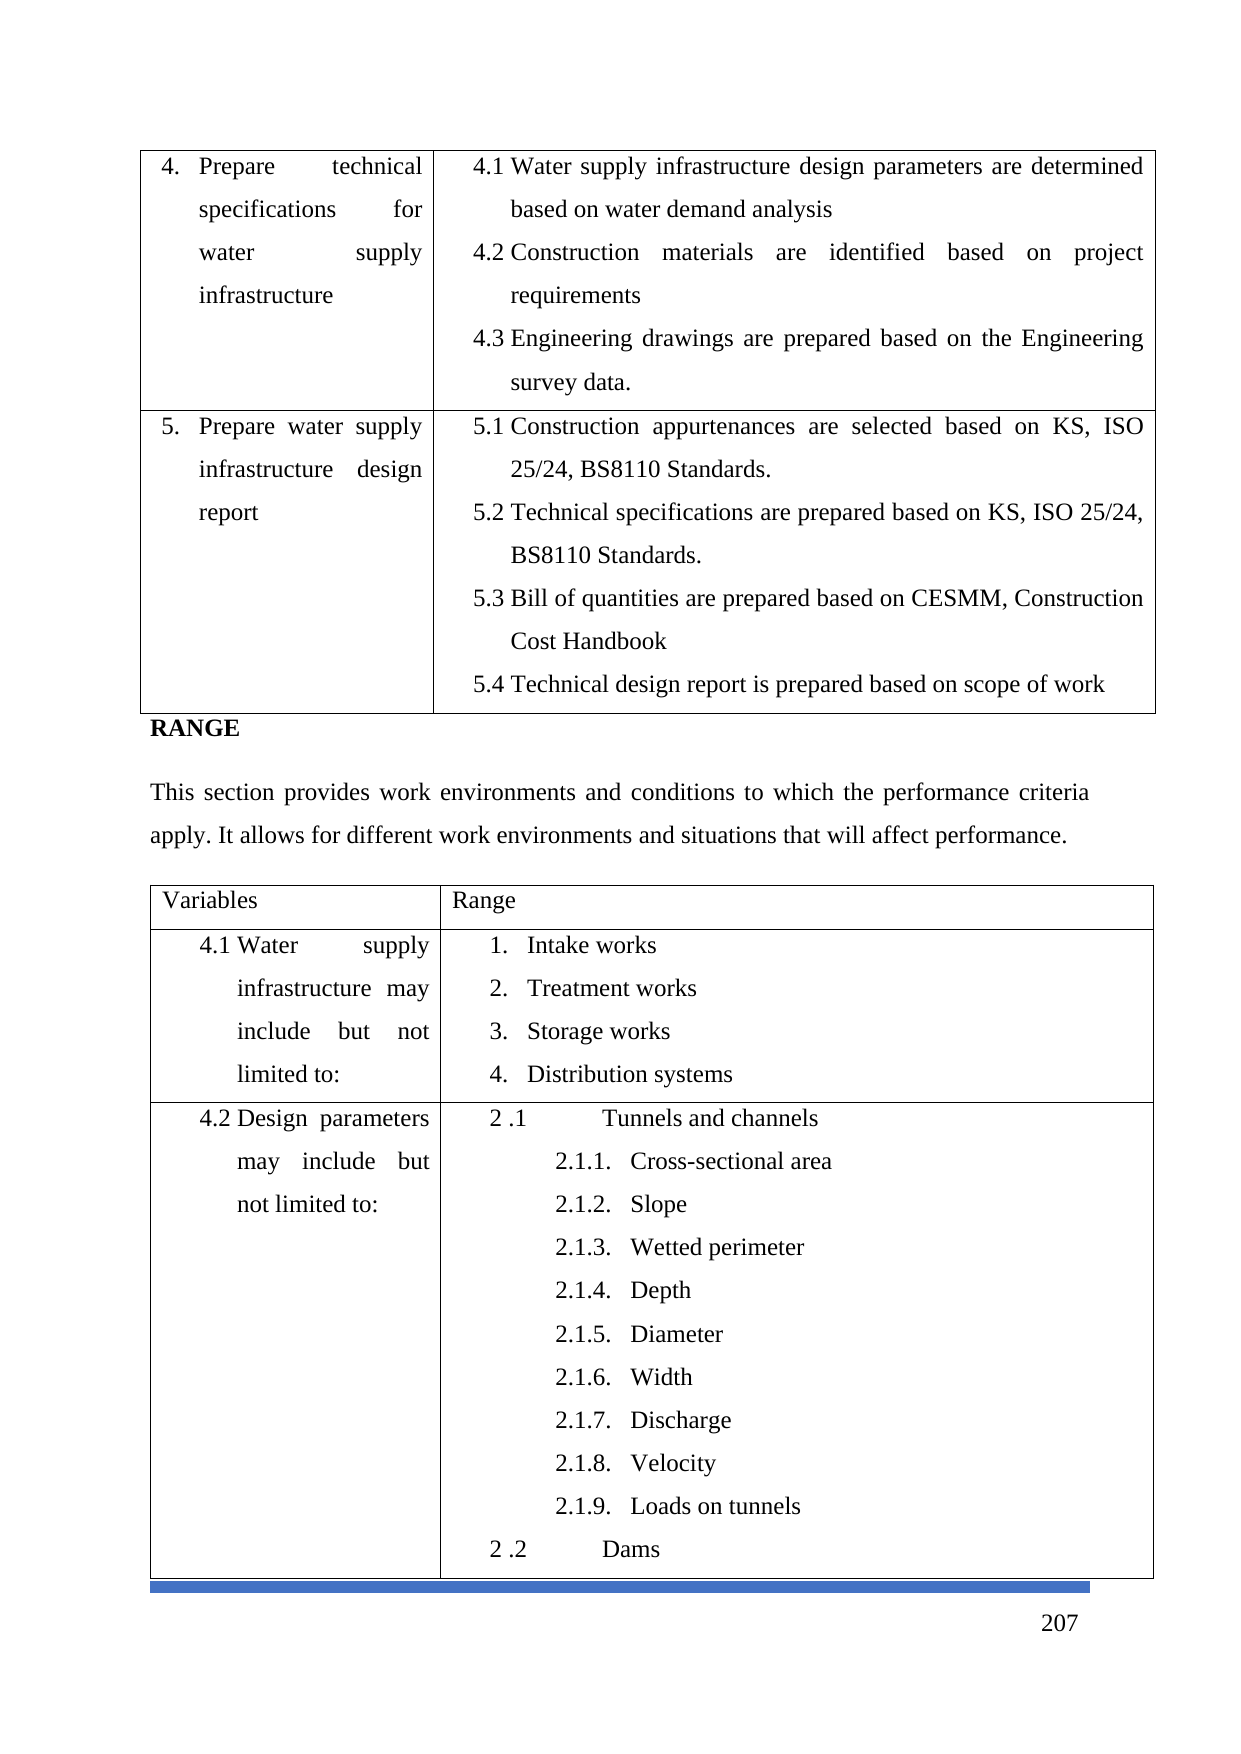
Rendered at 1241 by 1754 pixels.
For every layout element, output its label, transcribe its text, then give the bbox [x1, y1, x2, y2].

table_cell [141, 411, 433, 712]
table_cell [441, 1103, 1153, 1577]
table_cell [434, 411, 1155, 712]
text RANGE [150, 714, 1090, 742]
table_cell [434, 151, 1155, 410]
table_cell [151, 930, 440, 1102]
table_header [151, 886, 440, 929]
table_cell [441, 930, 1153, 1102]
text This section provides work environments and conditions to which the performance criteria apply. It allows for different work environments and situations that will affect performance. [150, 777, 1090, 849]
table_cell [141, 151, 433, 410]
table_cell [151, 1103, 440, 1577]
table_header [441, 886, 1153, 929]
